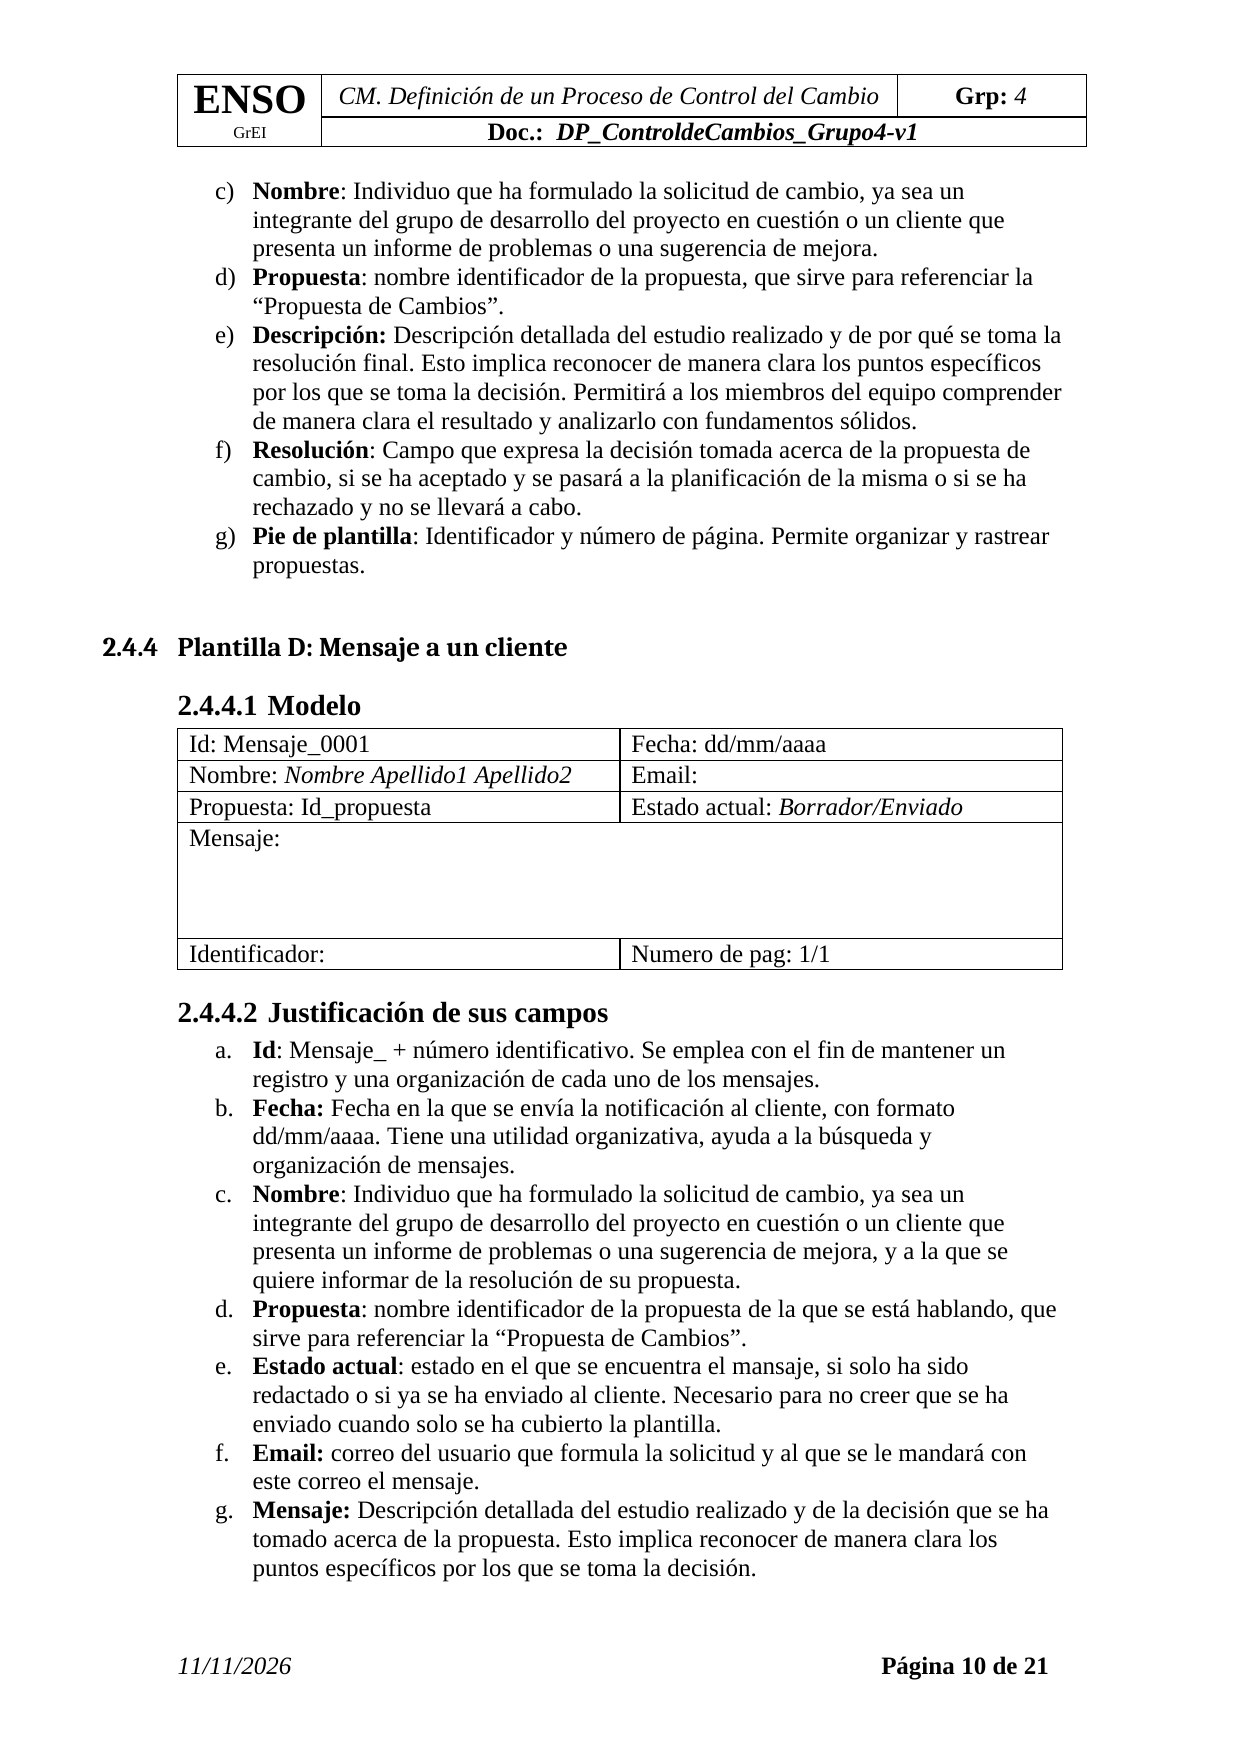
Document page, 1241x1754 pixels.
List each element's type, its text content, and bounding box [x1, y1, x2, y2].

list Nombre: Individuo que ha formulado la solicitud de cambio, ya sea un integrante del grupo de desarrollo del proyecto en cuestión o un cliente que presenta un informe de problemas o una sugerencia de mejora. [215, 176, 1063, 262]
subtitle Plantilla D: Mensaje a un cliente [102, 632, 1063, 663]
list Pie de plantilla: Identificador y número de página. Permite organizar y rastrear propuestas. [215, 521, 1063, 578]
table_cell Identificador: [178, 939, 619, 969]
table_cell Nombre: Nombre Apellido1 Apellido2 [178, 761, 619, 791]
table_cell Mensaje: [178, 823, 1062, 938]
list Propuesta: nombre identificador de la propuesta, que sirve para referenciar la “Propuesta de Cambios”. [215, 262, 1063, 320]
table_cell Email: [621, 761, 1062, 791]
table_cell Numero de pag: 1/1 [621, 939, 1062, 969]
list Nombre: Individuo que ha formulado la solicitud de cambio, ya sea un integrante del grupo de desarrollo del proyecto en cuestión o un cliente que presenta un informe de problemas o una sugerencia de mejora, y a la que se quiere informar de la resolución de su propuesta. [215, 1179, 1063, 1294]
list Descripción: Descripción detallada del estudio realizado y de por qué se toma la resolución final. Esto implica reconocer de manera clara los puntos específicos por los que se toma la decisión. Permitirá a los miembros del equipo comprender de manera clara el resultado y analizarlo con fundamentos sólidos. [215, 320, 1063, 435]
list Resolución: Campo que expresa la decisión tomada acerca de la propuesta de cambio, si se ha aceptado y se pasará a la planificación de la misma o si se ha rechazado y no se llevará a cabo. [215, 435, 1063, 521]
list Mensaje: Descripción detallada del estudio realizado y de la decisión que se ha tomado acerca de la propuesta. Esto implica reconocer de manera clara los puntos específicos por los que se toma la decisión. [215, 1495, 1063, 1581]
subtitle Justificación de sus campos [177, 995, 1063, 1029]
list Id: Mensaje_ + número identificativo. Se emplea con el fin de mantener un registro y una organización de cada uno de los mensajes. [215, 1035, 1063, 1093]
table_header Fecha: dd/mm/aaaa [621, 729, 1062, 759]
table_cell Propuesta: Id_propuesta [178, 792, 619, 822]
list Propuesta: nombre identificador de la propuesta de la que se está hablando, que sirve para referenciar la “Propuesta de Cambios”. [215, 1294, 1063, 1351]
table_header Id: Mensaje_0001 [178, 729, 619, 759]
table_cell Estado actual: Borrador/Enviado [621, 792, 1062, 822]
list Fecha: Fecha en la que se envía la notificación al cliente, con formato dd/mm/aaaa. Tiene una utilidad organizativa, ayuda a la búsqueda y organización de mensajes. [215, 1093, 1063, 1179]
subtitle Modelo [177, 688, 1063, 722]
list Email: correo del usuario que formula la solicitud y al que se le mandará con este correo el mensaje. [215, 1438, 1063, 1495]
list Estado actual: estado en el que se encuentra el mansaje, si solo ha sido redactado o si ya se ha enviado al cliente. Necesario para no creer que se ha enviado cuando solo se ha cubierto la plantilla. [215, 1351, 1063, 1438]
